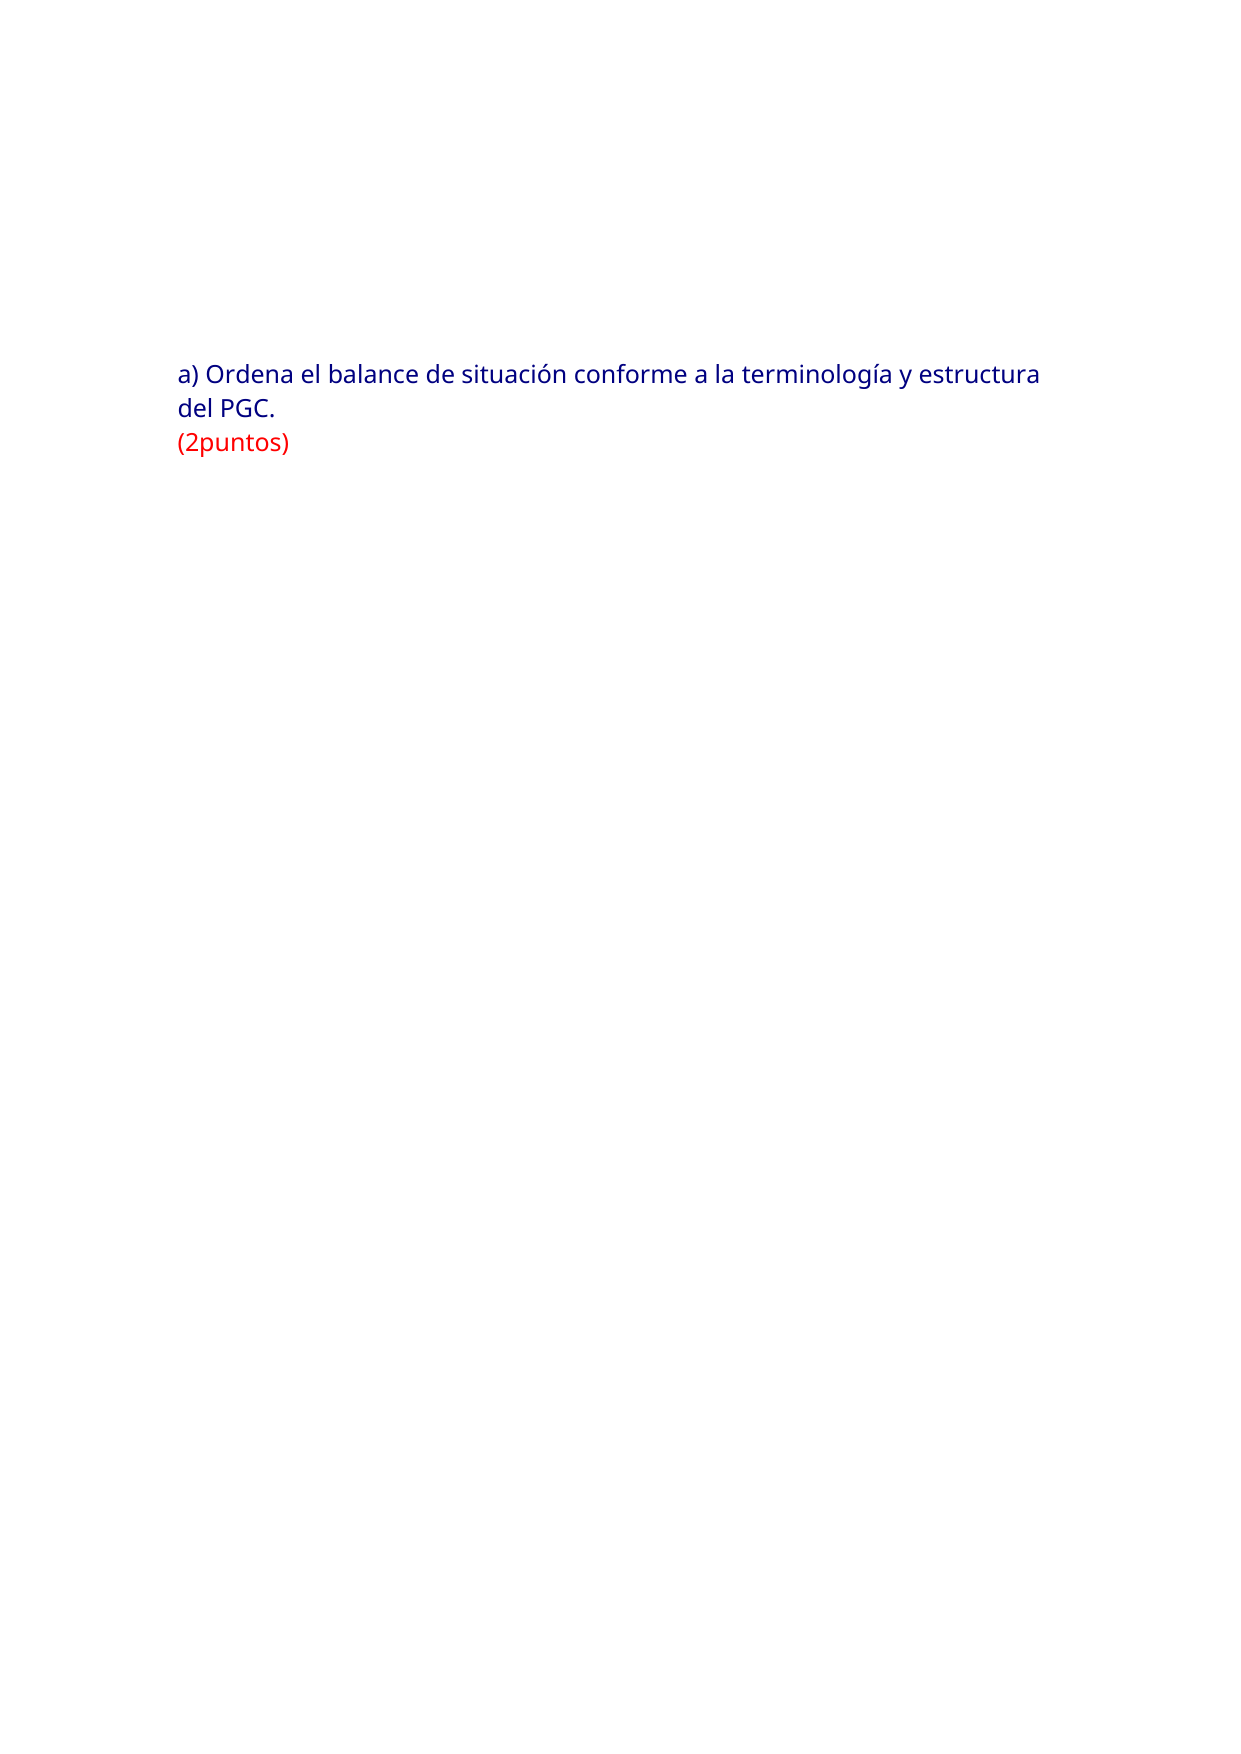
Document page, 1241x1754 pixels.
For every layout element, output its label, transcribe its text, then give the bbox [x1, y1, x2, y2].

text a) Ordena el balance de situación conforme a la terminología y estructura del PGC. [177, 357, 1063, 425]
text (2puntos) [177, 425, 1063, 459]
